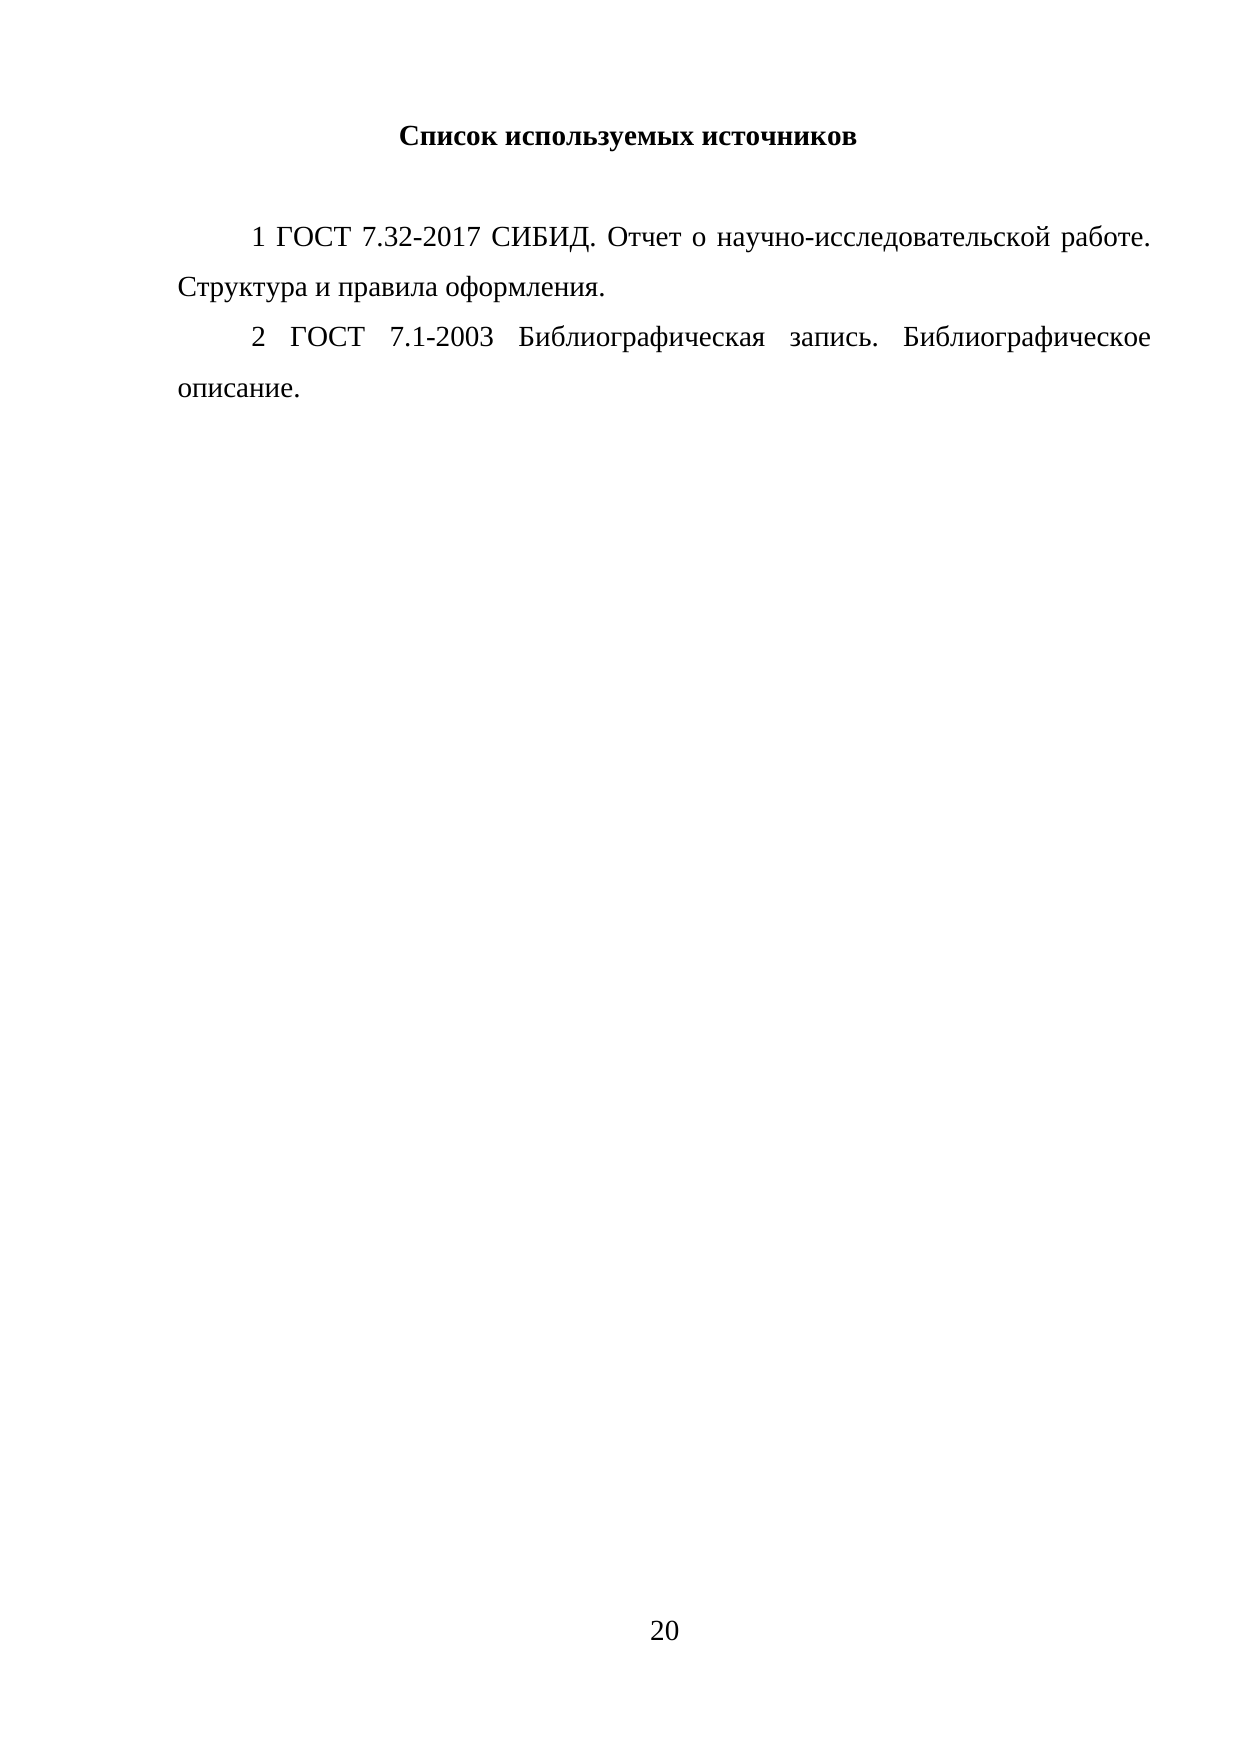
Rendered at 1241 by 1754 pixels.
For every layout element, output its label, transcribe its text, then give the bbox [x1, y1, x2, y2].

text 1 ГОСТ 7.32-2017 СИБИД. Отчет о научно-исследовательской работе. Структура и правила оформления. [177, 219, 1152, 303]
text Список используемых источников [398, 118, 1152, 152]
text 2 ГОСТ 7.1-2003 Библиографическая запись. Библиографическое описание. [177, 319, 1152, 403]
